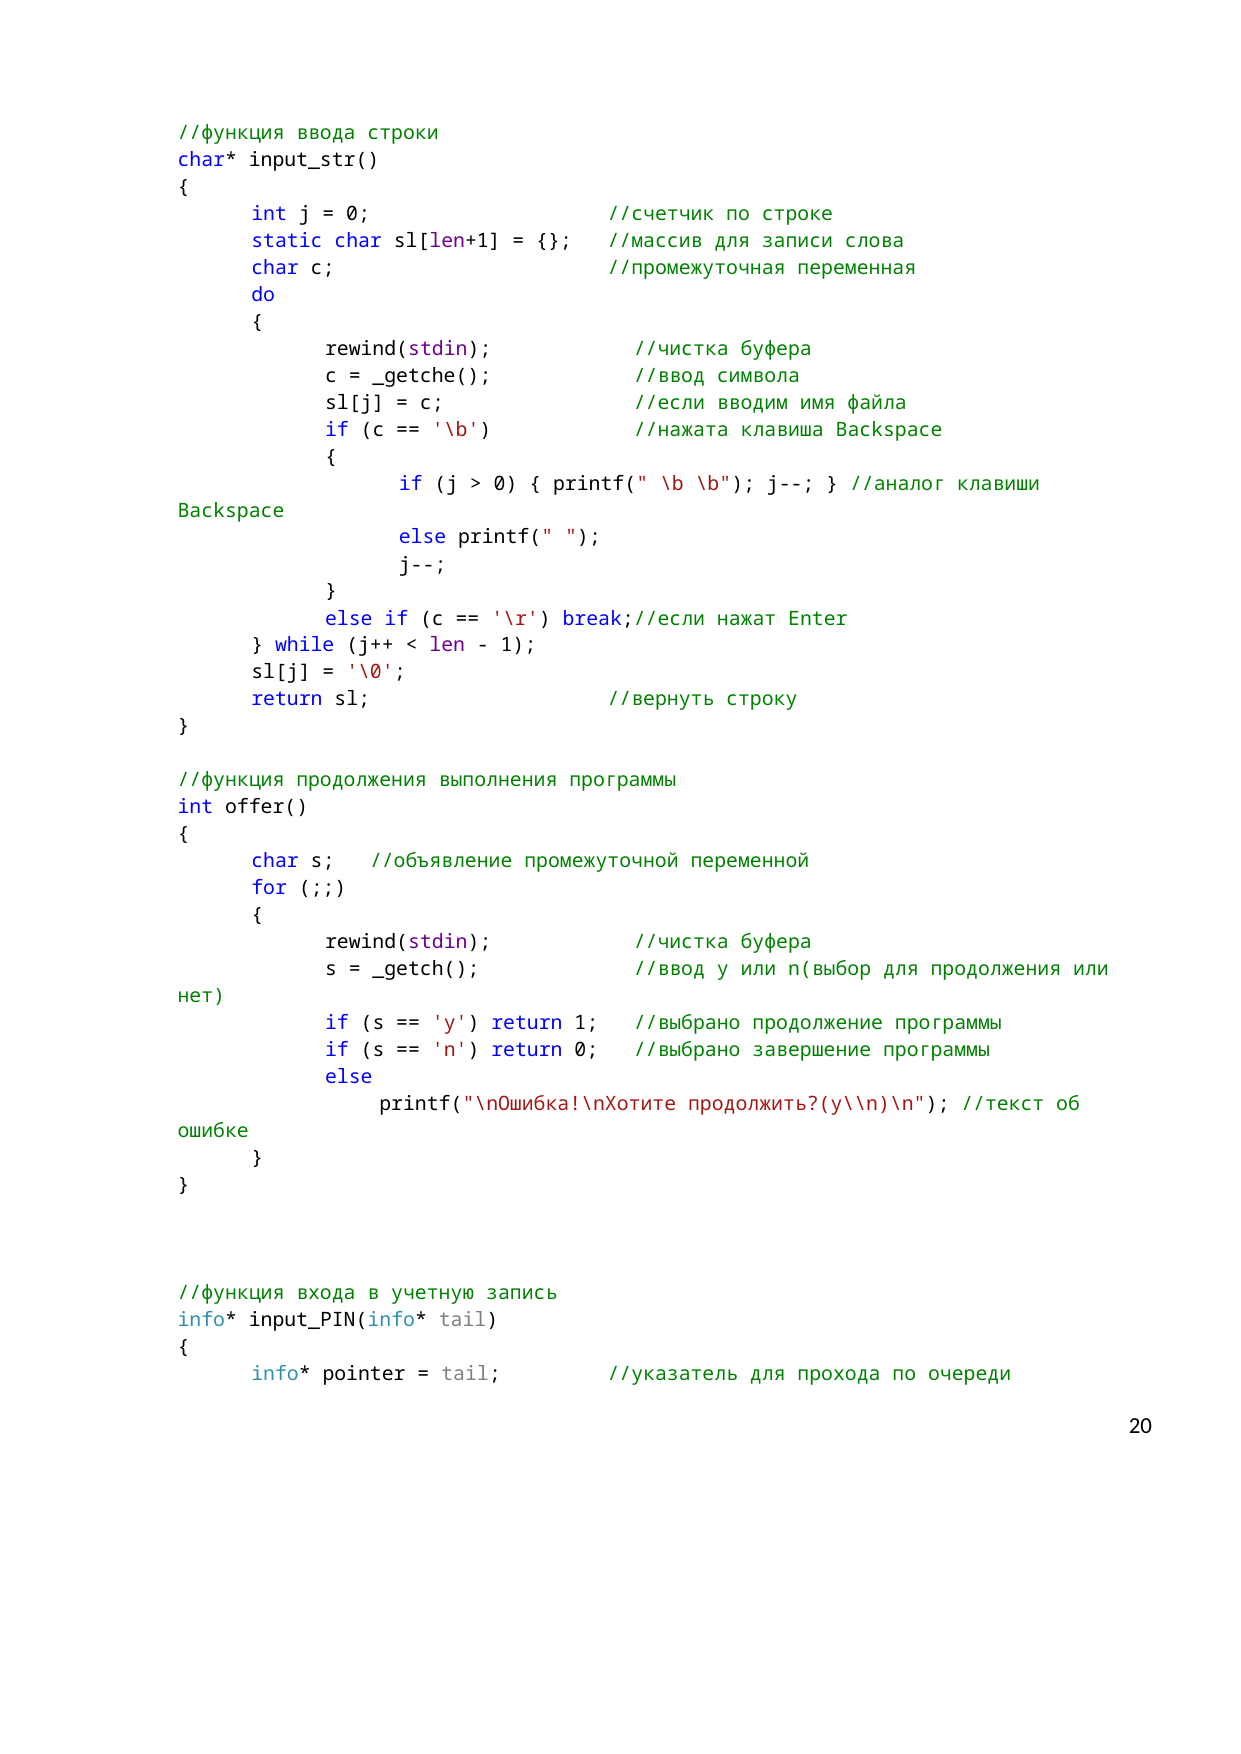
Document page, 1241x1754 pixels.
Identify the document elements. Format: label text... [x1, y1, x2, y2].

text if (s == 'n') return 0; //выбрано завершение программы [177, 1035, 1152, 1062]
text int offer() [177, 793, 1152, 819]
text printf("\nОшибка!\nХотите продолжить?(y\\n)\n"); //текст об ошибке [177, 1089, 1152, 1143]
text char* input_str() [177, 145, 1152, 172]
text char s; //объявление промежуточной переменной [177, 847, 1152, 873]
text //функция ввода строки [177, 118, 1152, 145]
text { [177, 442, 1152, 469]
text } [177, 1143, 1152, 1170]
text { [177, 819, 1152, 847]
text rewind(stdin); //чистка буфера [177, 334, 1152, 361]
text else [177, 1062, 1152, 1089]
text } while (j++ < len - 1); [177, 631, 1152, 658]
text else printf(" "); [177, 523, 1152, 550]
text for (;;) [177, 873, 1152, 901]
text int j = 0; //счетчик по строке [177, 199, 1152, 226]
text info* input_PIN(info* tail) [177, 1305, 1152, 1332]
text rewind(stdin); //чистка буфера [177, 927, 1152, 954]
text return sl; //вернуть строку [177, 685, 1152, 712]
text //функция продолжения выполнения программы [177, 766, 1152, 793]
text } [177, 577, 1152, 604]
text do [177, 280, 1152, 307]
text else if (c == '\r') break;//если нажат Enter [177, 604, 1152, 631]
text static char sl[len+1] = {}; //массив для записи слова [177, 226, 1152, 253]
text if (s == 'y') return 1; //выбрано продолжение программы [177, 1008, 1152, 1035]
text { [177, 307, 1152, 334]
text if (j > 0) { printf(" \b \b"); j--; } //аналог клавиши Backspace [177, 469, 1152, 523]
text //функция входа в учетную запись [177, 1278, 1152, 1305]
text { [177, 1332, 1152, 1359]
text { [177, 172, 1152, 199]
text char c; //промежуточная переменная [177, 253, 1152, 280]
text s = _getch(); //ввод y или n(выбор для продолжения или нет) [177, 954, 1152, 1008]
text info* pointer = tail; //указатель для прохода по очереди [177, 1359, 1152, 1386]
text } [177, 1170, 1152, 1197]
text c = _getche(); //ввод символа [177, 361, 1152, 388]
text sl[j] = '\0'; [177, 658, 1152, 685]
text { [177, 901, 1152, 927]
text } [177, 712, 1152, 739]
text if (c == '\b') //нажата клавиша Backspace [177, 415, 1152, 442]
text sl[j] = c; //если вводим имя файла [177, 388, 1152, 415]
text j--; [177, 550, 1152, 577]
